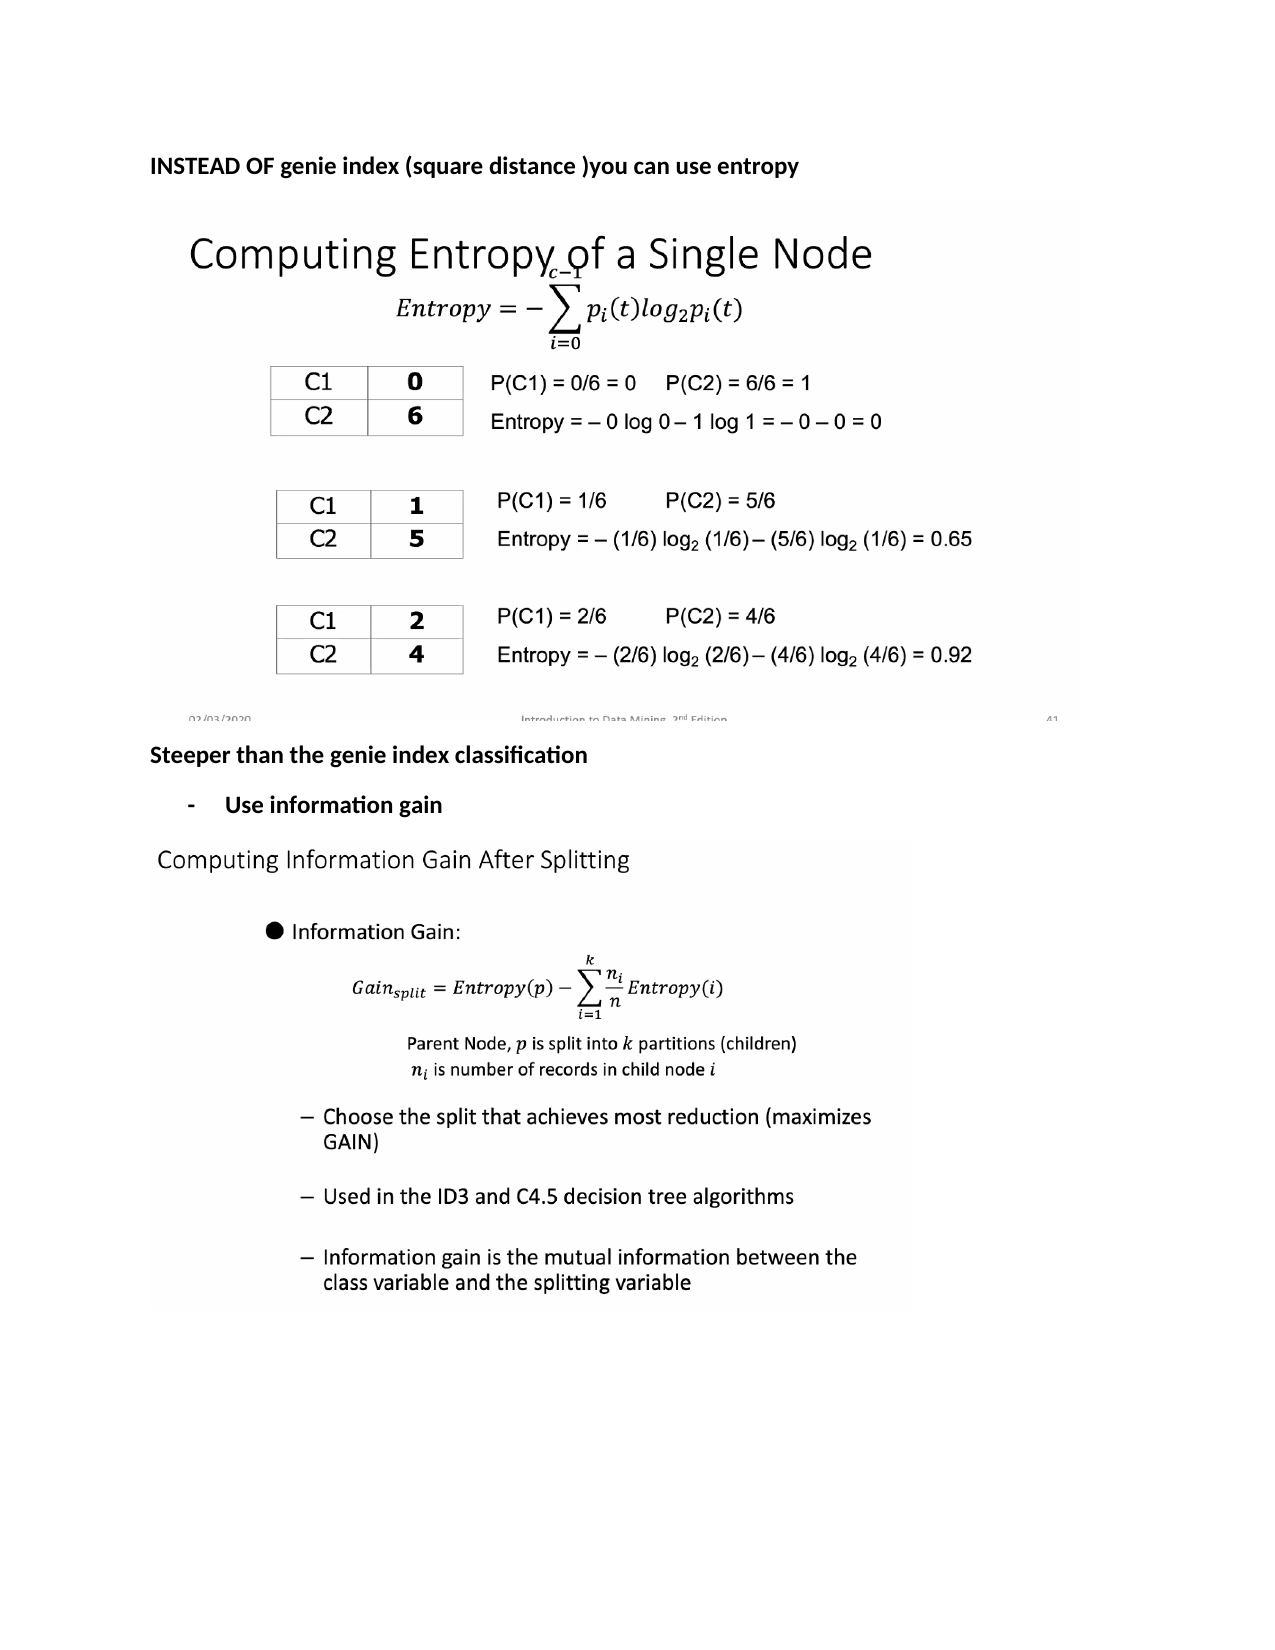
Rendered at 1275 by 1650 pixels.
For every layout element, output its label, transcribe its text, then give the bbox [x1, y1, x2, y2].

picture [150, 199, 1082, 721]
text Steeper than the genie index classification [150, 740, 1125, 770]
list Use information gain [187, 789, 1125, 820]
picture [150, 838, 912, 1311]
text INSTEAD OF genie index (square distance )you can use entropy [150, 150, 1125, 181]
